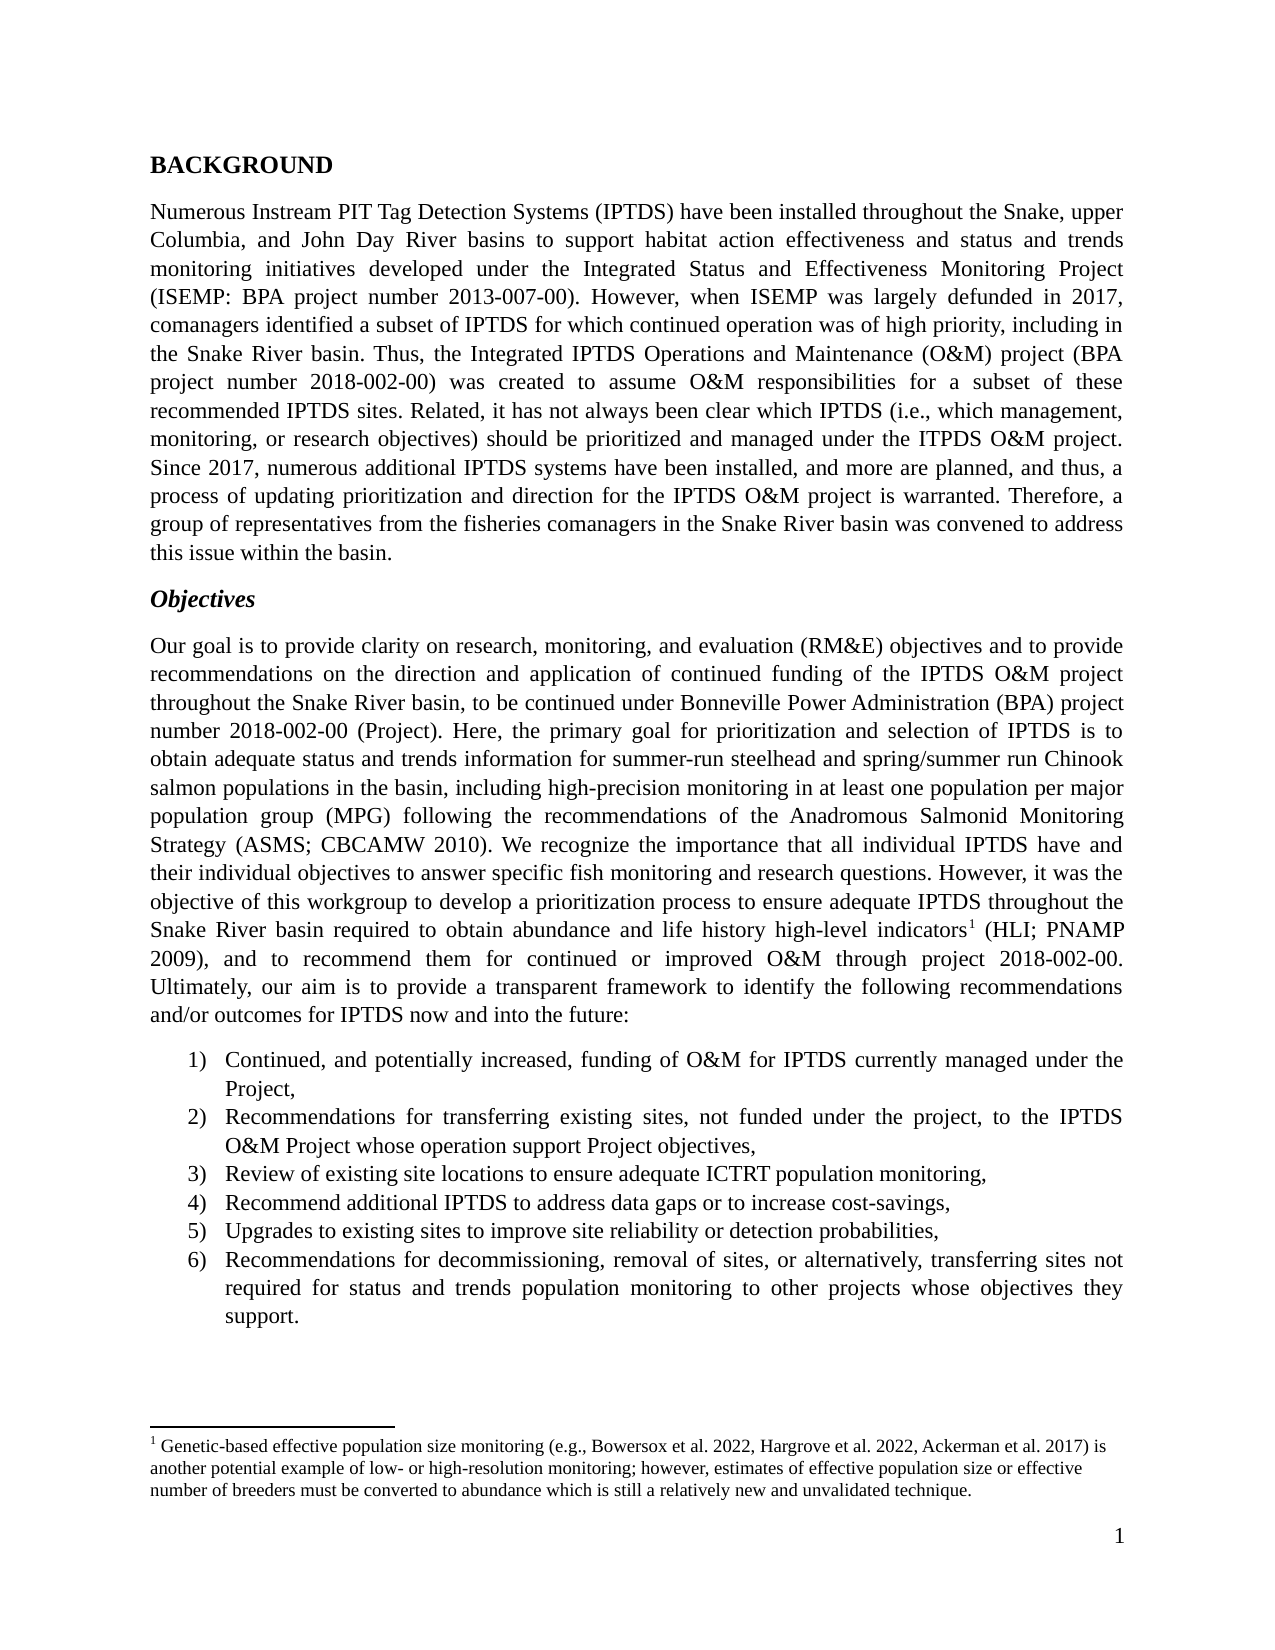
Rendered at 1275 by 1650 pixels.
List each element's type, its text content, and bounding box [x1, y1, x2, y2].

list Review of existing site locations to ensure adequate ICTRT population monitoring, [187, 1160, 1125, 1187]
list Continued, and potentially increased, funding of O&M for IPTDS currently managed under the Project, [187, 1047, 1125, 1101]
text Numerous Instream PIT Tag Detection Systems (IPTDS) have been installed throughout the Snake, upper Columbia, and John Day River basins to support habitat action effectiveness and status and trends monitoring initiatives developed under the Integrated Status and Effectiveness Monitoring Project (ISEMP: BPA project number 2013-007-00). However, when ISEMP was largely defunded in 2017, comanagers identified a subset of IPTDS for which continued operation was of high priority, including in the Snake River basin. Thus, the Integrated IPTDS Operations and Maintenance (O&M) project (BPA project number 2018-002-00) was created to assume O&M responsibilities for a subset of these recommended IPTDS sites. Related, it has not always been clear which IPTDS (i.e., which management, monitoring, or research objectives) should be prioritized and managed under the ITPDS O&M project. Since 2017, numerous additional IPTDS systems have been installed, and more are planned, and thus, a process of updating prioritization and direction for the IPTDS O&M project is warranted. Therefore, a group of representatives from the fisheries comanagers in the Snake River basin was convened to address this issue within the basin. [150, 198, 1125, 565]
list Recommendations for decommissioning, removal of sites, or alternatively, transferring sites not required for status and trends population monitoring to other projects whose objectives they support. [187, 1246, 1125, 1329]
list Recommend additional IPTDS to address data gaps or to increase cost-savings, [187, 1189, 1125, 1215]
text Our goal is to provide clarity on research, monitoring, and evaluation (RM&E) objectives and to provide recommendations on the direction and application of continued funding of the IPTDS O&M project throughout the Snake River basin, to be continued under Bonneville Power Administration (BPA) project number 2018-002-00 (Project). Here, the primary goal for prioritization and selection of IPTDS is to obtain adequate status and trends information for summer-run steelhead and spring/summer run Chinook salmon populations in the basin, including high-precision monitoring in at least one population per major population group (MPG) following the recommendations of the Anadromous Salmonid Monitoring Strategy (ASMS; CBCAMW 2010). We recognize the importance that all individual IPTDS have and their individual objectives to answer specific fish monitoring and research questions. However, it was the objective of this workgroup to develop a prioritization process to ensure adequate IPTDS throughout the Snake River basin required to obtain abundance and life history high-level indicators (HLI; PNAMP 2009), and to recommend them for continued or improved O&M through project 2018-002-00. Ultimately, our aim is to provide a transparent framework to identify the following recommendations and/or outcomes for IPTDS now and into the future: [150, 632, 1125, 1028]
list Upgrades to existing sites to improve site reliability or detection probabilities, [187, 1217, 1125, 1243]
subtitle BACKGROUND [150, 150, 1125, 179]
subtitle Objectives [150, 584, 1125, 613]
list Recommendations for transferring existing sites, not funded under the project, to the IPTDS O&M Project whose operation support Project objectives, [187, 1103, 1125, 1158]
